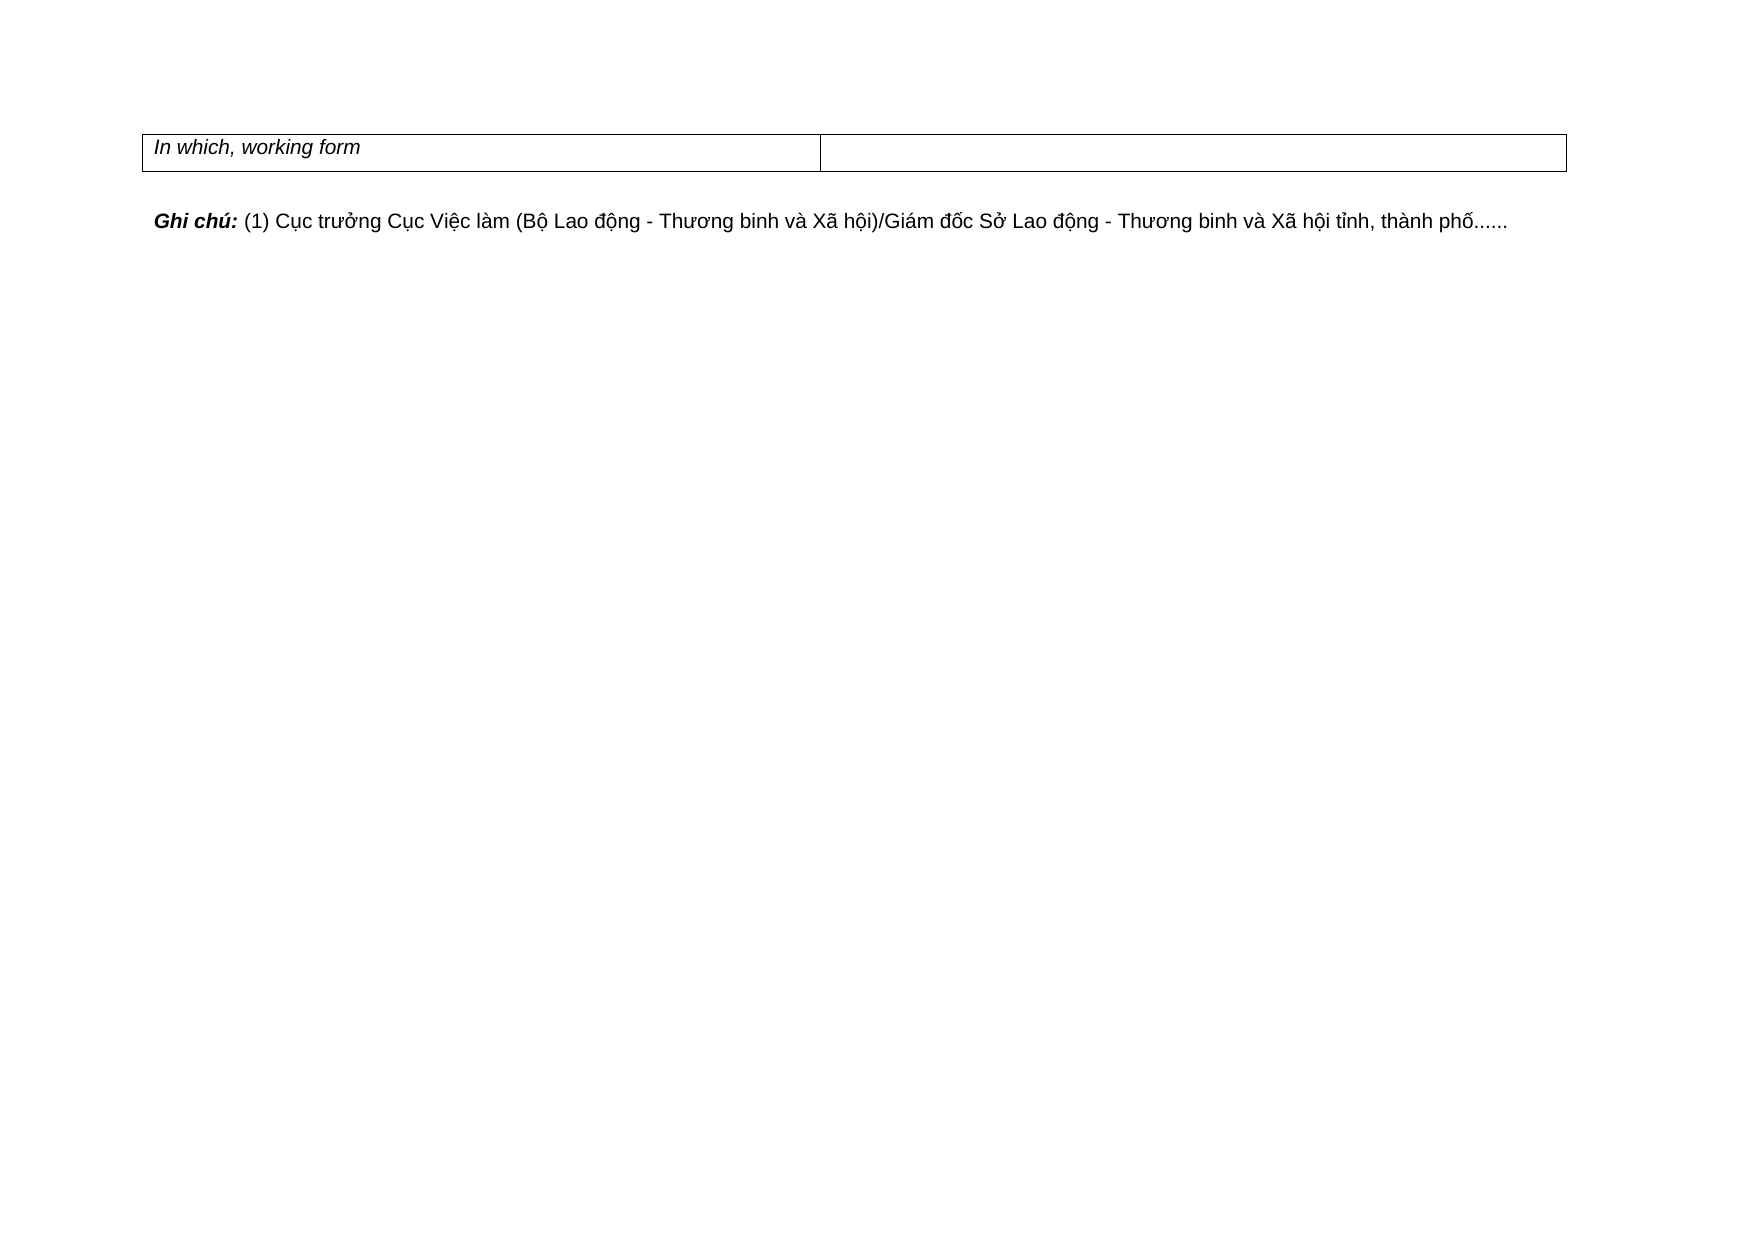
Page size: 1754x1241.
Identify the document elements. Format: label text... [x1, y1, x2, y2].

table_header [821, 135, 1566, 171]
table_cell Ghi chú: (1) Cục trưởng Cục Việc làm (Bộ Lao động - Thương binh và Xã hội)/Giám đốc Sở Lao động - Thương binh và Xã hội tỉnh, thành phố...... [142, 172, 1567, 245]
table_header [143, 135, 820, 171]
